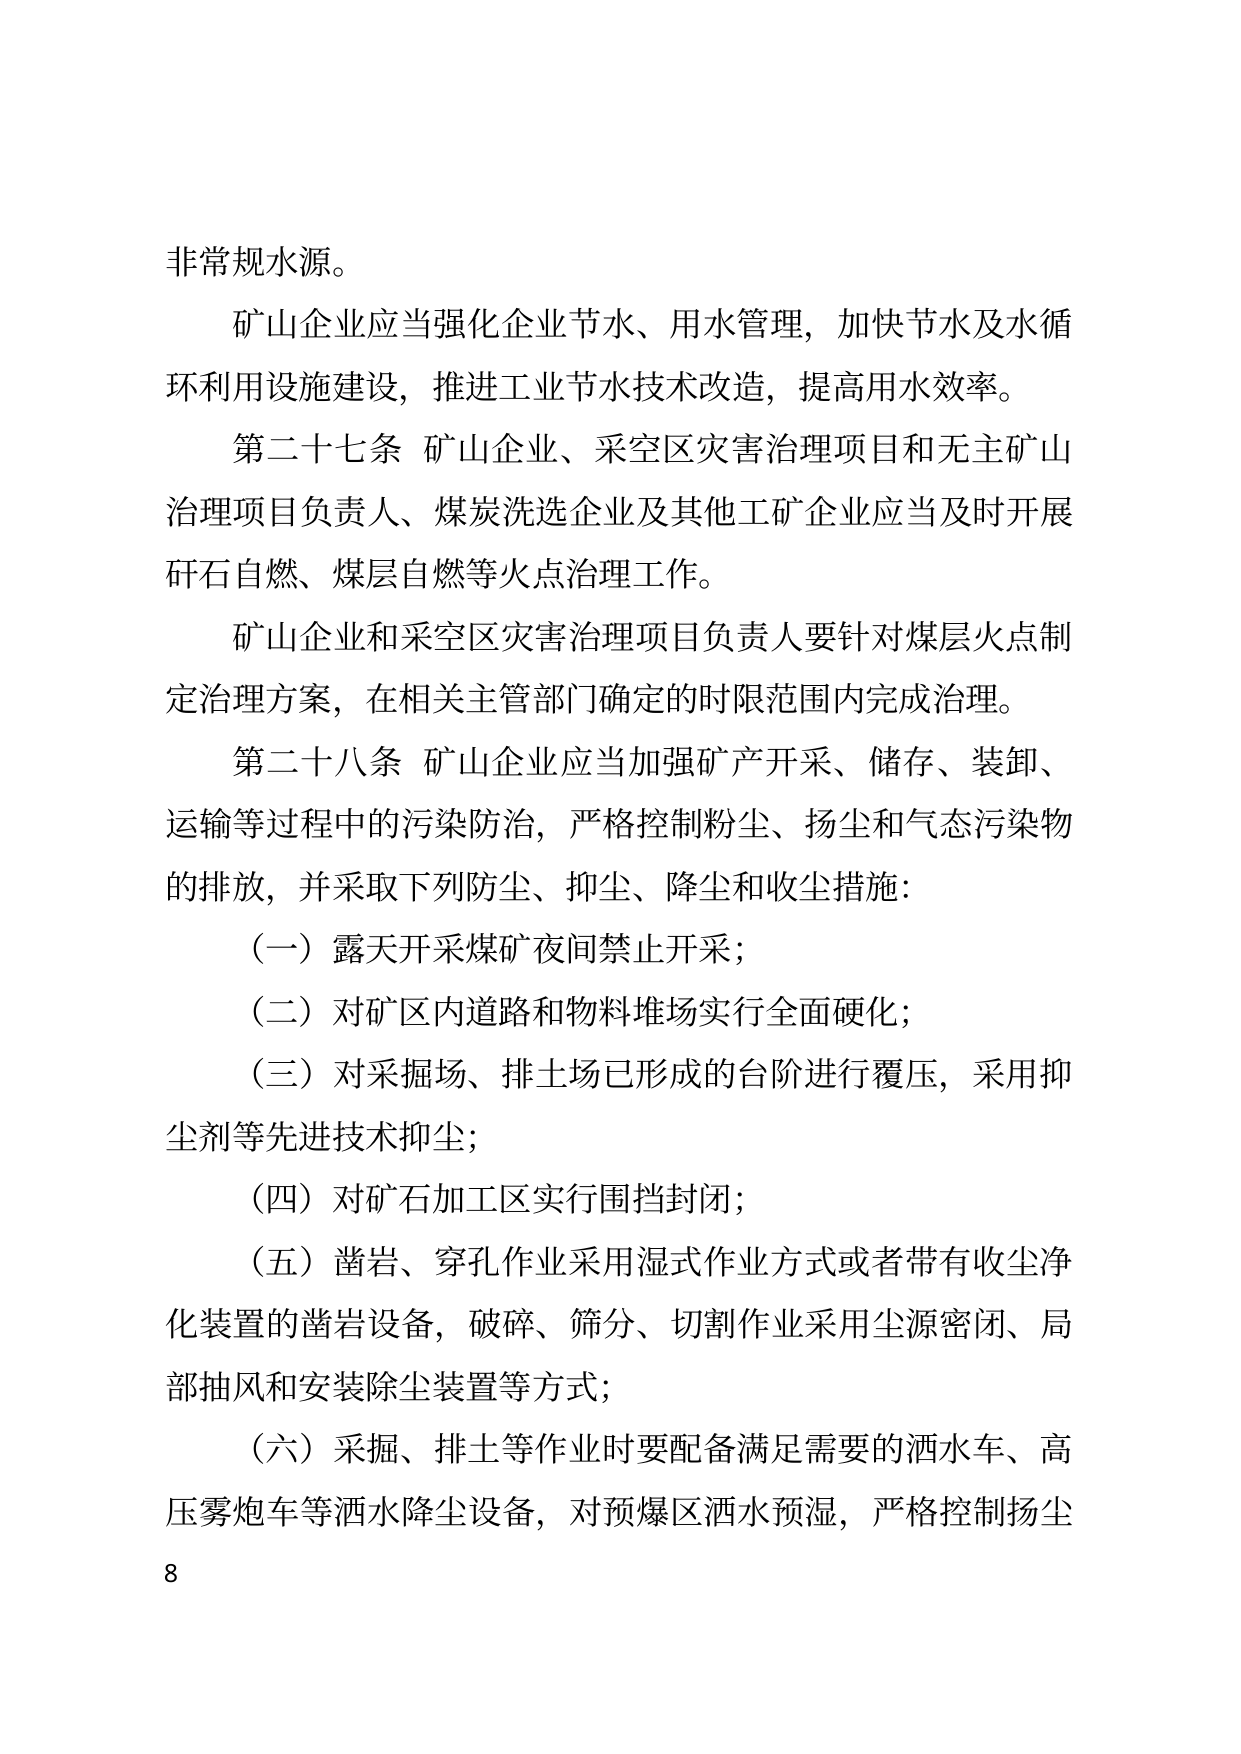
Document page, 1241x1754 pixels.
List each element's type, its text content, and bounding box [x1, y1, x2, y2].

text 矿山企业和采空区灾害治理项目负责人要针对煤层火点制定治理方案，在相关主管部门确定的时限范围内完成治理。 [165, 599, 1075, 724]
text （五）凿岩、穿孔作业采用湿式作业方式或者带有收尘净化装置的凿岩设备，破碎、筛分、切割作业采用尘源密闭、局部抽风和安装除尘装置等方式； [165, 1224, 1075, 1412]
text （一）露天开采煤矿夜间禁止开采； [165, 912, 1075, 974]
text （三）对采掘场、排土场已形成的台阶进行覆压，采用抑尘剂等先进技术抑尘； [165, 1037, 1075, 1162]
text 第二十八条 矿山企业应当加强矿产开采、储存、装卸、运输等过程中的污染防治，严格控制粉尘、扬尘和气态污染物的排放，并采取下列防尘、抑尘、降尘和收尘措施： [165, 724, 1075, 912]
text 第二十七条 矿山企业、采空区灾害治理项目和无主矿山治理项目负责人、煤炭洗选企业及其他工矿企业应当及时开展矸石自燃、煤层自燃等火点治理工作。 [165, 412, 1075, 599]
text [165, 1412, 1075, 1537]
text （四）对矿石加工区实行围挡封闭； [165, 1162, 1075, 1224]
text （二）对矿区内道路和物料堆场实行全面硬化； [165, 974, 1075, 1037]
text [165, 224, 1075, 287]
text 矿山企业应当强化企业节水、用水管理，加快节水及水循环利用设施建设，推进工业节水技术改造，提高用水效率。 [165, 287, 1075, 412]
